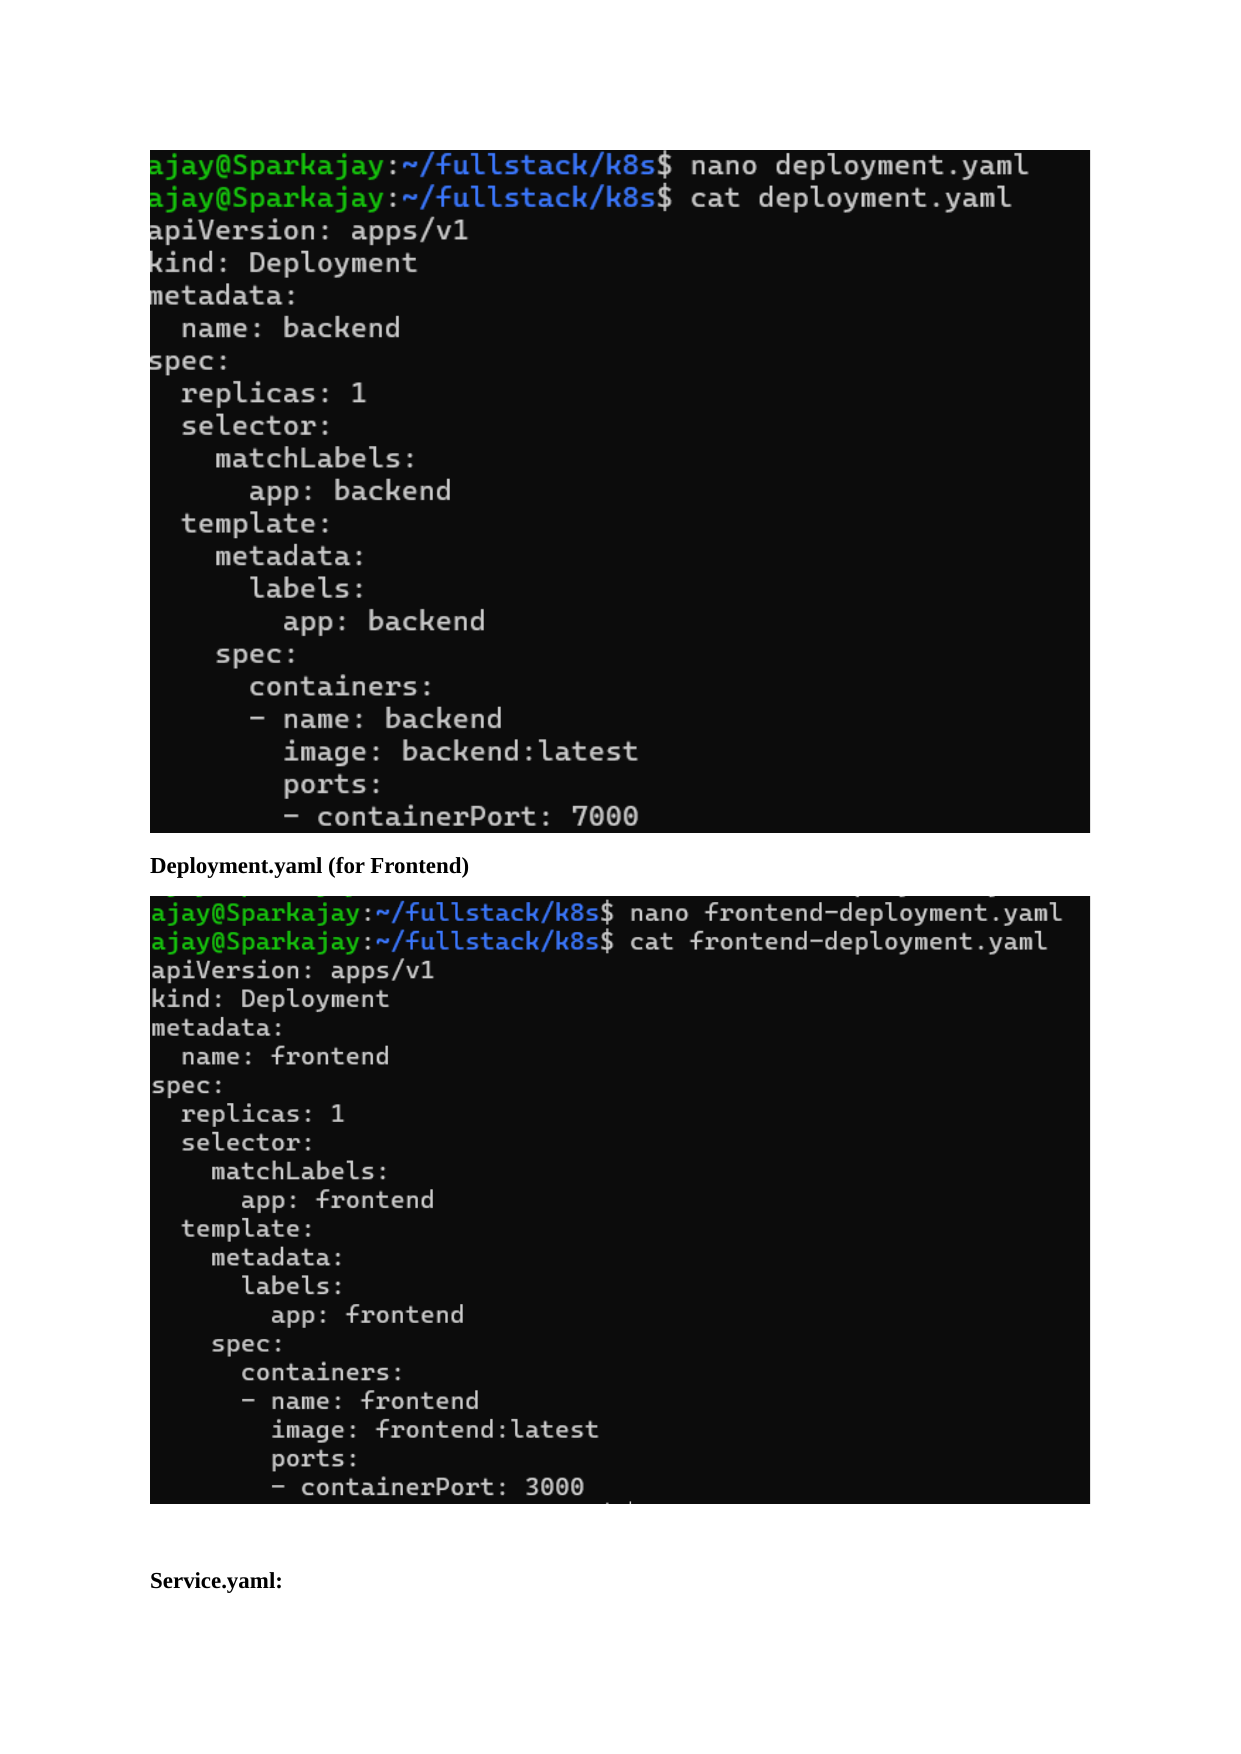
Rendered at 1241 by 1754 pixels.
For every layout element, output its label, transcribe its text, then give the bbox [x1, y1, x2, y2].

picture [150, 896, 1091, 1504]
picture [150, 150, 1091, 833]
text Deployment.yaml (for Frontend) [150, 852, 1090, 878]
text Service.yaml: [150, 1567, 1090, 1594]
